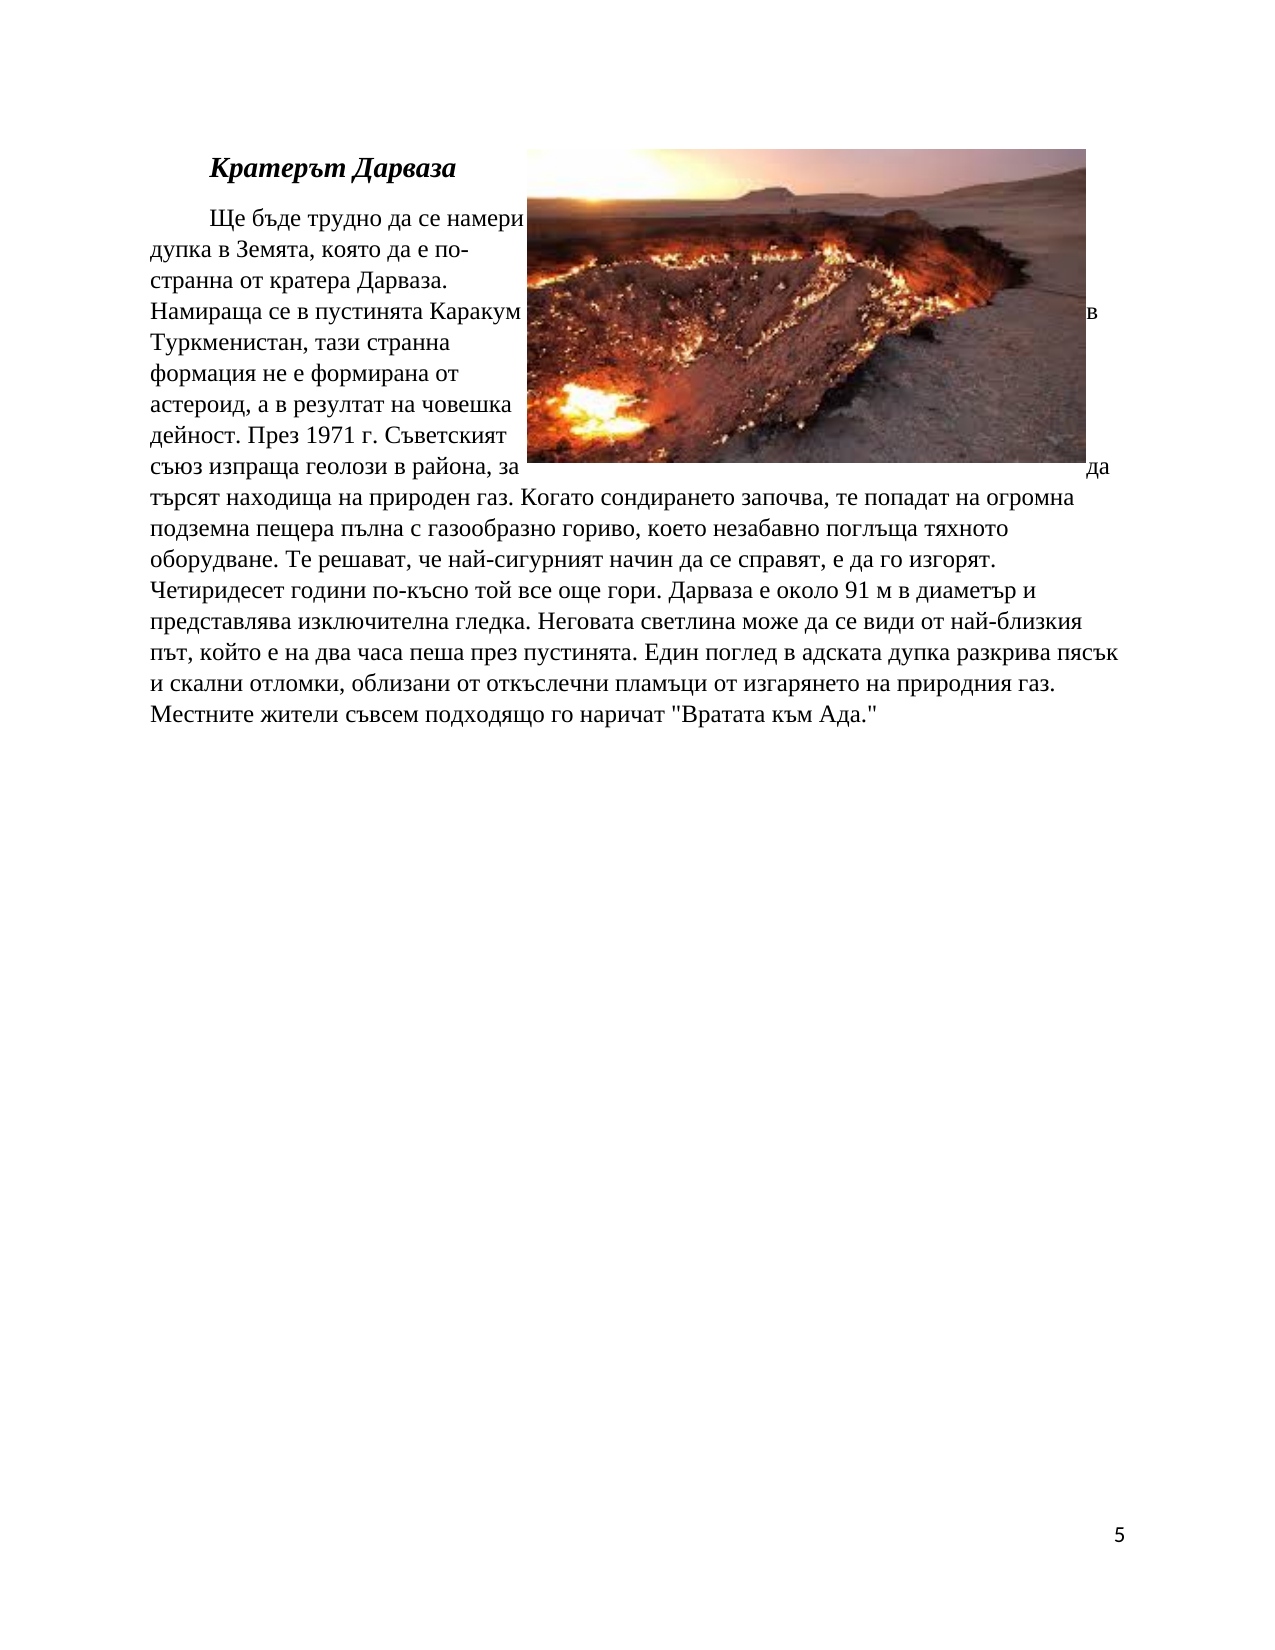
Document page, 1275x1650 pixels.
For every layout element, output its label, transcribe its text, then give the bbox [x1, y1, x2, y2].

picture [527, 183, 1086, 203]
text Кратерът Дарваза [150, 150, 1125, 183]
text Ще бъде трудно да се намери дупка в Земята, която да е по-странна от кратера Дарваза. Намираща се в пустинята Каракум в Туркменистан, тази странна формация не е формирана от астероид, а в резултат на човешка дейност. През 1971 г. Съветският съюз изпраща геолози в района, за да търсят находища на природен газ. Когато сондирането започва, те попадат на огромна подземна пещера пълна с газообразно гориво, което незабавно поглъща тяхното оборудване. Те решават, че най-сигурният начин да се справят, е да го изгорят. Четиридесет години по-късно той все още гори. Дарваза е около 91 м в диаметър и представлява изключителна гледка. Неговата светлина може да се види от най-близкия път, който е на два часа пеша през пустинята. Един поглед в адската дупка разкрива пясък и скални отломки, облизани от откъслечни пламъци от изгарянето на природния газ. Местните жители съвсем подходящо го наричат "Вратата към Ада." [150, 203, 1125, 728]
